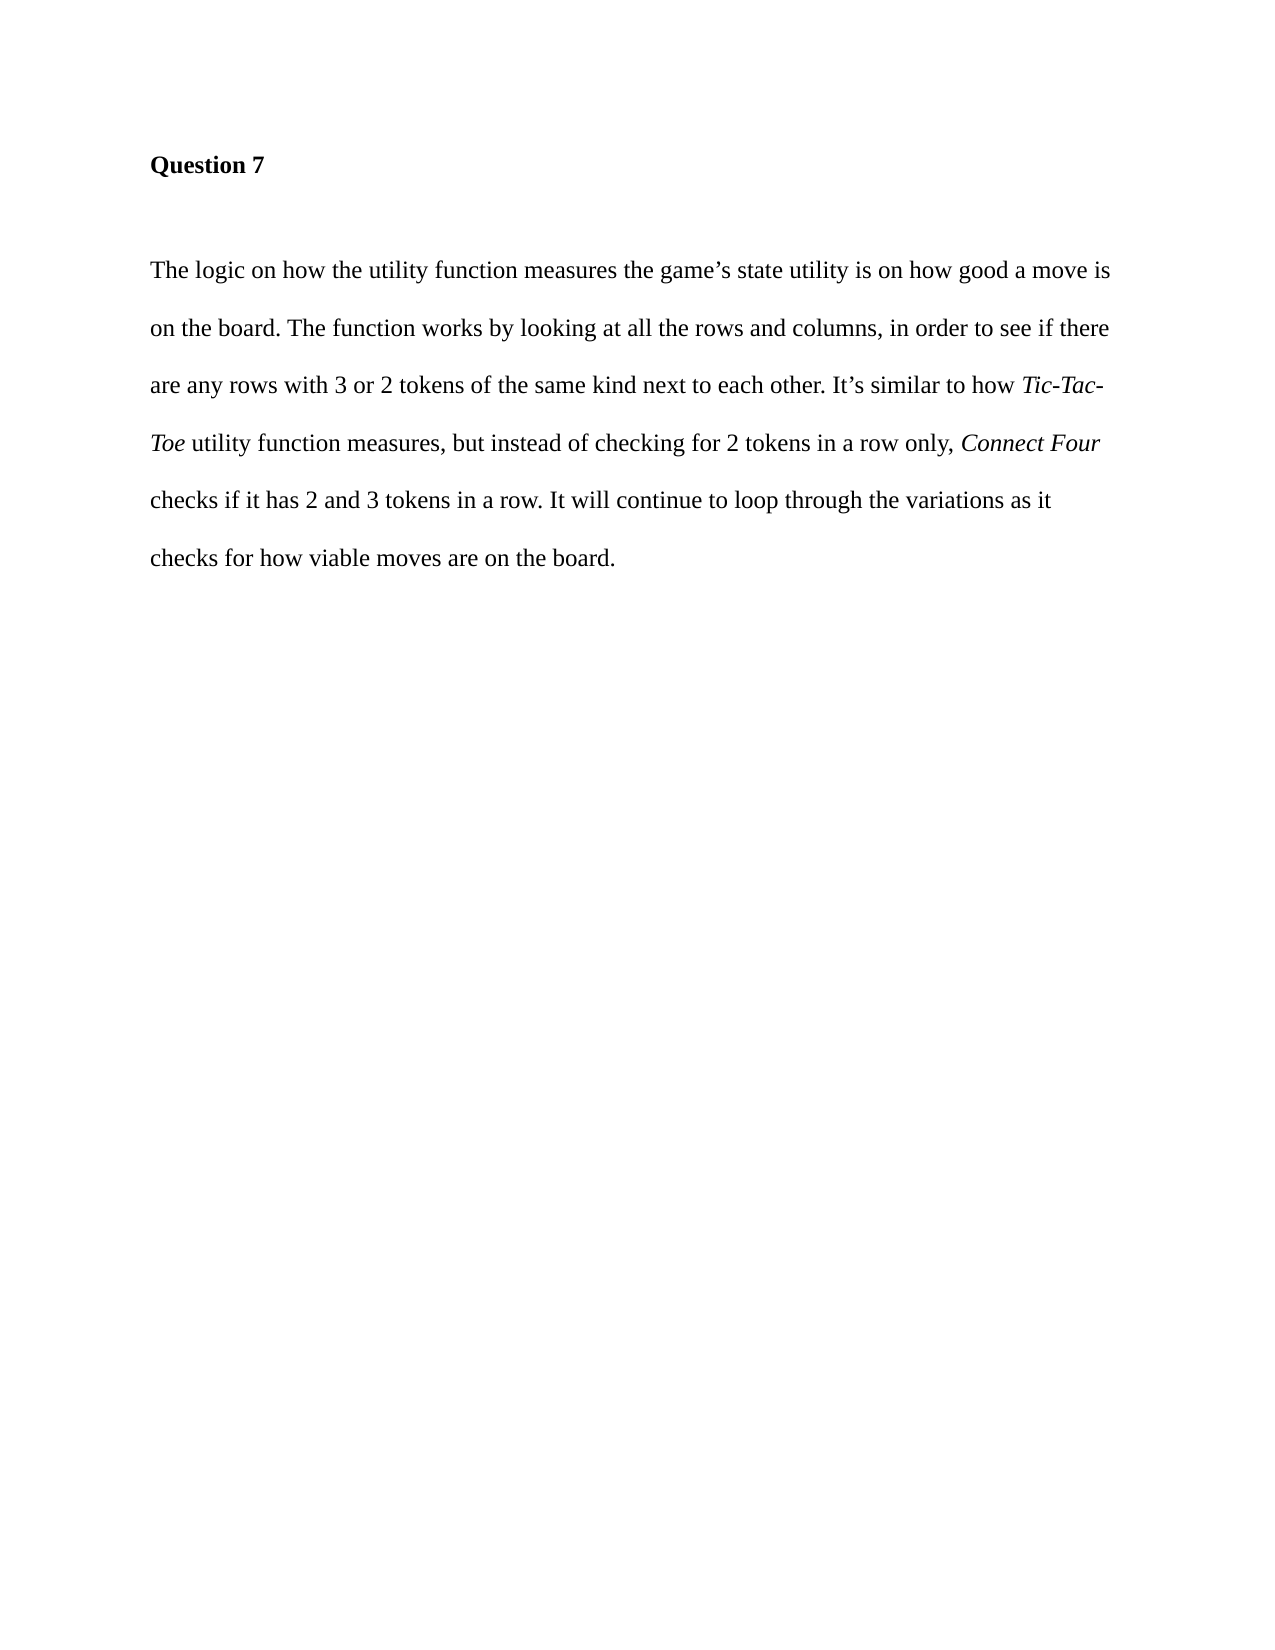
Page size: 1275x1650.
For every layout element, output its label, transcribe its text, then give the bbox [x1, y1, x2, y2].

text Question 7 [150, 150, 1125, 179]
text The logic on how the utility function measures the game’s state utility is on how good a move is on the board. The function works by looking at all the rows and columns, in order to see if there are any rows with 3 or 2 tokens of the same kind next to each other. It’s similar to how Tic-Tac-Toe utility function measures, but instead of checking for 2 tokens in a row only, Connect Four checks if it has 2 and 3 tokens in a row. It will continue to loop through the variations as it checks for how viable moves are on the board. [150, 256, 1125, 572]
